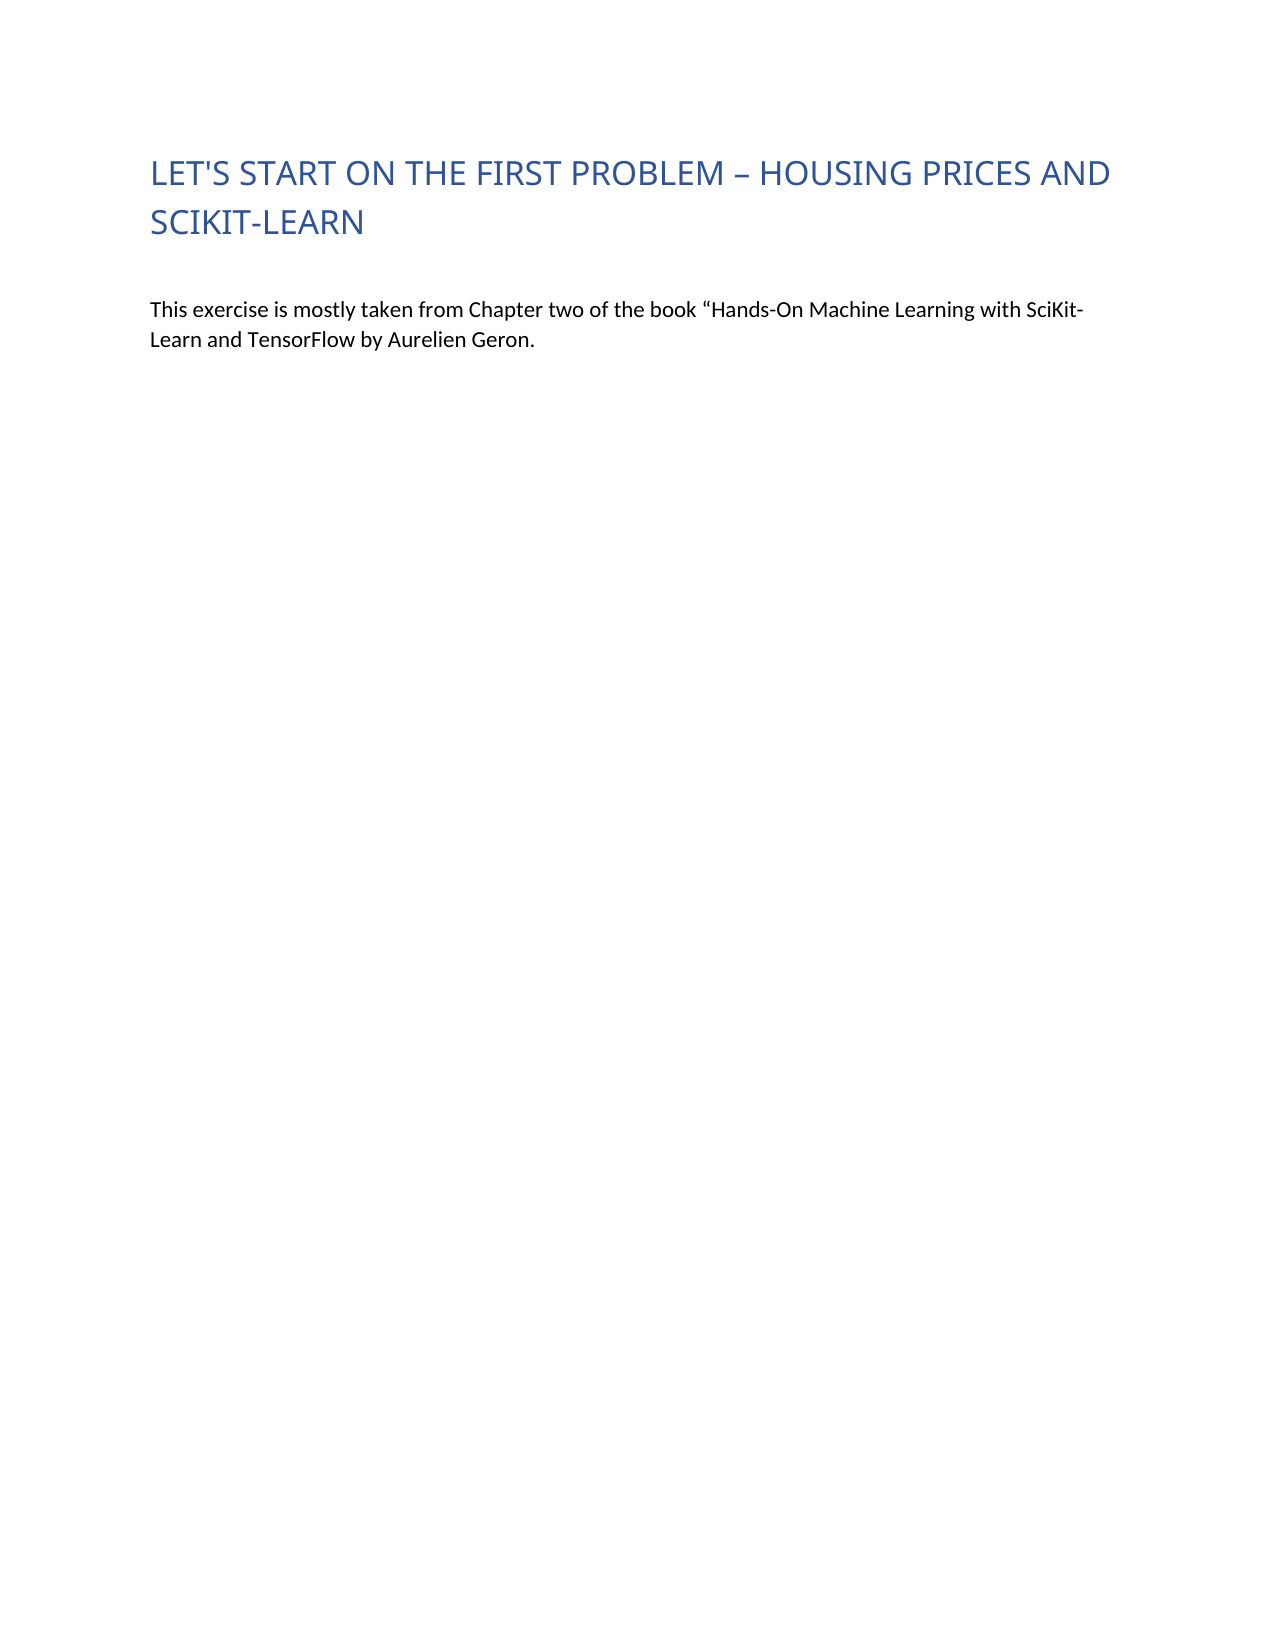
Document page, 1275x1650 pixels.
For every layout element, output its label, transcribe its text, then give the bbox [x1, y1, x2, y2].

text This exercise is mostly taken from Chapter two of the book “Hands-On Machine Learning with SciKit-Learn and TensorFlow by Aurelien Geron. [150, 295, 1125, 353]
subtitle LET'S START ON THE FIRST PROBLEM – HOUSING PRICES AND SCIKIT-LEARN [150, 150, 1125, 244]
